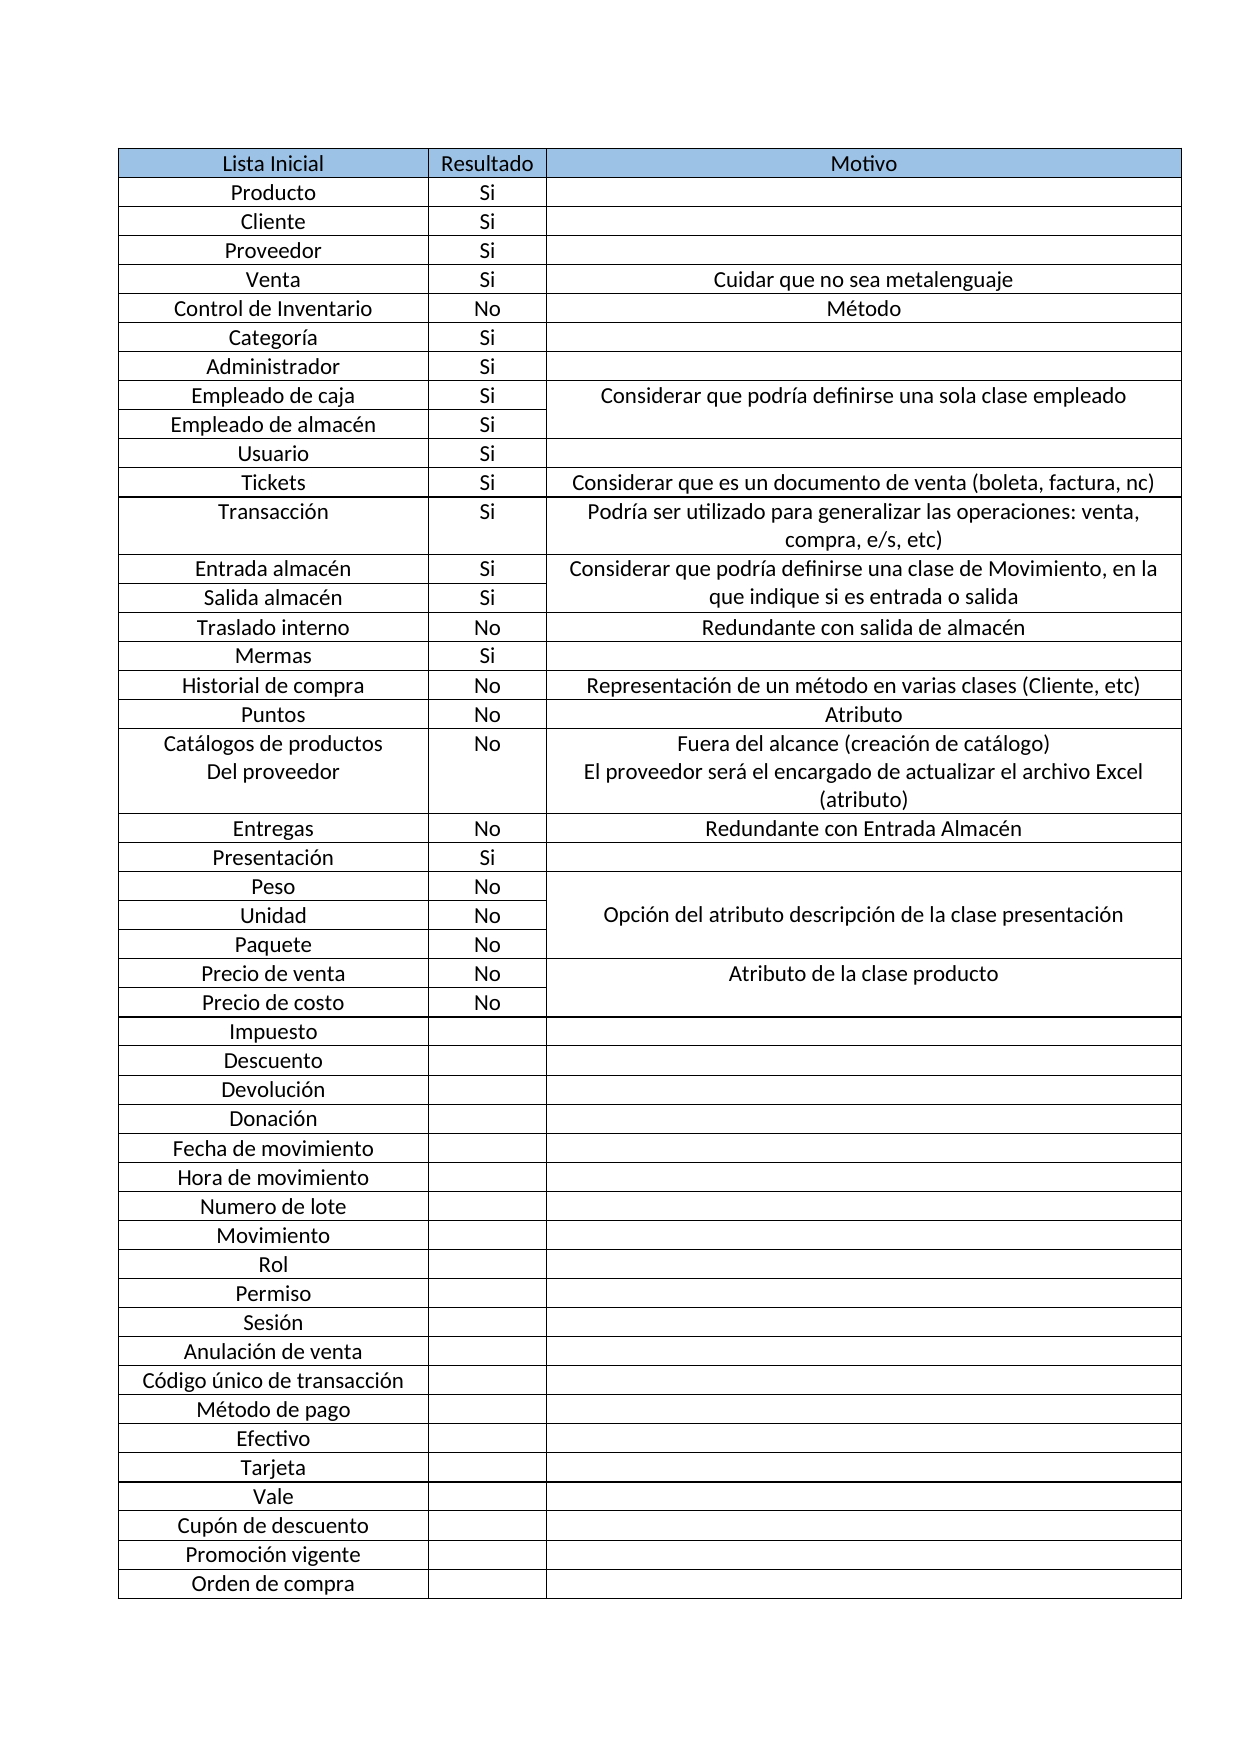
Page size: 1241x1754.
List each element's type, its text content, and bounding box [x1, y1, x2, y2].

table_cell [429, 1308, 546, 1336]
table_cell Proveedor [119, 236, 428, 264]
table_cell [547, 1018, 1181, 1045]
table_cell [547, 323, 1181, 351]
table_cell Si [429, 555, 546, 582]
table_cell Si [429, 468, 546, 496]
table_cell Venta [119, 265, 428, 293]
table_cell Empleado de caja [119, 381, 428, 409]
table_cell [429, 1511, 546, 1539]
table_cell [429, 1250, 546, 1278]
table_cell No [429, 959, 546, 987]
table_cell Representación de un método en varias clases (Cliente, etc) [547, 671, 1181, 699]
table_cell Fecha de movimiento [119, 1134, 428, 1162]
table_cell No [429, 294, 546, 322]
table_cell Permiso [119, 1279, 428, 1307]
table_cell [547, 1424, 1181, 1452]
table_cell [429, 1018, 546, 1045]
table_cell No [429, 930, 546, 958]
table_cell [429, 1483, 546, 1510]
table_cell Entregas [119, 814, 428, 842]
table_cell [547, 1541, 1181, 1568]
table_cell Descuento [119, 1046, 428, 1074]
table_cell [429, 1424, 546, 1452]
table_cell [547, 1483, 1181, 1510]
table_cell [547, 1308, 1181, 1336]
table_cell [547, 1192, 1181, 1220]
table_cell [547, 1076, 1181, 1103]
table_cell Opción del atributo descripción de la clase presentación [547, 872, 1181, 958]
table_cell Impuesto [119, 1018, 428, 1045]
table_cell Historial de compra [119, 671, 428, 699]
table_header Lista Inicial [119, 149, 428, 177]
table_cell [547, 207, 1181, 235]
table_cell Administrador [119, 352, 428, 380]
table_cell Si [429, 323, 546, 351]
table_cell Sesión [119, 1308, 428, 1336]
table_cell Paquete [119, 930, 428, 958]
table_cell [429, 1046, 546, 1074]
table_cell [547, 1250, 1181, 1278]
table_cell [547, 1570, 1181, 1598]
table_cell Producto [119, 178, 428, 206]
table_cell [547, 236, 1181, 264]
table_cell Redundante con Entrada Almacén [547, 814, 1181, 842]
table_cell Control de Inventario [119, 294, 428, 322]
table_cell [429, 1541, 546, 1568]
table_cell Numero de lote [119, 1192, 428, 1220]
table_cell Si [429, 410, 546, 438]
table_cell Catálogos de productos Del proveedor [119, 729, 428, 813]
table_cell No [429, 901, 546, 929]
table_cell Vale [119, 1483, 428, 1510]
table_cell [547, 1134, 1181, 1162]
table_cell Rol [119, 1250, 428, 1278]
table_cell Transacción [119, 498, 428, 553]
table_cell Cuidar que no sea metalenguaje [547, 265, 1181, 293]
table_cell [547, 1511, 1181, 1539]
table_cell [429, 1453, 546, 1481]
table_cell [547, 352, 1181, 380]
table_cell Si [429, 265, 546, 293]
table_cell [429, 1192, 546, 1220]
table_cell Si [429, 352, 546, 380]
table_cell [547, 178, 1181, 206]
table_cell Entrada almacén [119, 555, 428, 582]
table_cell [429, 1221, 546, 1249]
table_cell Si [429, 843, 546, 871]
table_cell [429, 1163, 546, 1191]
table_cell Atributo de la clase producto [547, 959, 1181, 1016]
table_cell [429, 1076, 546, 1103]
table_cell Podría ser utilizado para generalizar las operaciones: venta, compra, e/s, etc) [547, 498, 1181, 553]
table_cell No [429, 988, 546, 1016]
table_cell Considerar que podría definirse una clase de Movimiento, en la que indique si es entrada o salida [547, 555, 1181, 612]
table_cell No [429, 700, 546, 728]
table_cell Traslado interno [119, 613, 428, 641]
table_cell Tickets [119, 468, 428, 496]
table_cell [429, 1279, 546, 1307]
table_cell Redundante con salida de almacén [547, 613, 1181, 641]
table_cell No [429, 729, 546, 813]
table_cell Si [429, 236, 546, 264]
table_cell Fuera del alcance (creación de catálogo) El proveedor será el encargado de actualizar el archivo Excel (atributo) [547, 729, 1181, 813]
table_cell Peso [119, 872, 428, 900]
table_cell Movimiento [119, 1221, 428, 1249]
table_cell Efectivo [119, 1424, 428, 1452]
table_cell Salida almacén [119, 584, 428, 612]
table_cell Unidad [119, 901, 428, 929]
table_cell Si [429, 207, 546, 235]
table_cell [547, 1163, 1181, 1191]
table_cell Si [429, 381, 546, 409]
table_cell Precio de costo [119, 988, 428, 1016]
table_header Resultado [429, 149, 546, 177]
table_cell [429, 1337, 546, 1365]
table_cell [547, 1279, 1181, 1307]
table_cell No [429, 872, 546, 900]
table_cell Cupón de descuento [119, 1511, 428, 1539]
table_cell [429, 1134, 546, 1162]
table_cell Presentación [119, 843, 428, 871]
table_cell Donación [119, 1105, 428, 1133]
table_cell Puntos [119, 700, 428, 728]
table_cell Considerar que es un documento de venta (boleta, factura, nc) [547, 468, 1181, 496]
table_cell [547, 1337, 1181, 1365]
table_cell Si [429, 498, 546, 553]
table_cell Considerar que podría definirse una sola clase empleado [547, 381, 1181, 438]
table_cell [429, 1395, 546, 1423]
table_cell Promoción vigente [119, 1541, 428, 1568]
table_cell [429, 1366, 546, 1394]
table_cell Cliente [119, 207, 428, 235]
table_header Motivo [547, 149, 1181, 177]
table_cell Empleado de almacén [119, 410, 428, 438]
table_cell No [429, 671, 546, 699]
table_cell [547, 1366, 1181, 1394]
table_cell Si [429, 584, 546, 612]
table_cell No [429, 613, 546, 641]
table_cell Si [429, 439, 546, 467]
table_cell Mermas [119, 642, 428, 670]
table_cell [547, 642, 1181, 670]
table_cell Orden de compra [119, 1570, 428, 1598]
table_cell Anulación de venta [119, 1337, 428, 1365]
table_cell [547, 1395, 1181, 1423]
table_cell Si [429, 178, 546, 206]
table_cell Tarjeta [119, 1453, 428, 1481]
table_cell Devolución [119, 1076, 428, 1103]
table_cell [547, 1046, 1181, 1074]
table_cell Atributo [547, 700, 1181, 728]
table_cell Método [547, 294, 1181, 322]
table_cell [547, 843, 1181, 871]
table_cell Hora de movimiento [119, 1163, 428, 1191]
table_cell Método de pago [119, 1395, 428, 1423]
table_cell [547, 1221, 1181, 1249]
table_cell Usuario [119, 439, 428, 467]
table_cell Precio de venta [119, 959, 428, 987]
table_cell [547, 1453, 1181, 1481]
table_cell Si [429, 642, 546, 670]
table_cell [429, 1570, 546, 1598]
table_cell No [429, 814, 546, 842]
table_cell [547, 1105, 1181, 1133]
table_cell [547, 439, 1181, 467]
table_cell Categoría [119, 323, 428, 351]
table_cell Código único de transacción [119, 1366, 428, 1394]
table_cell [429, 1105, 546, 1133]
